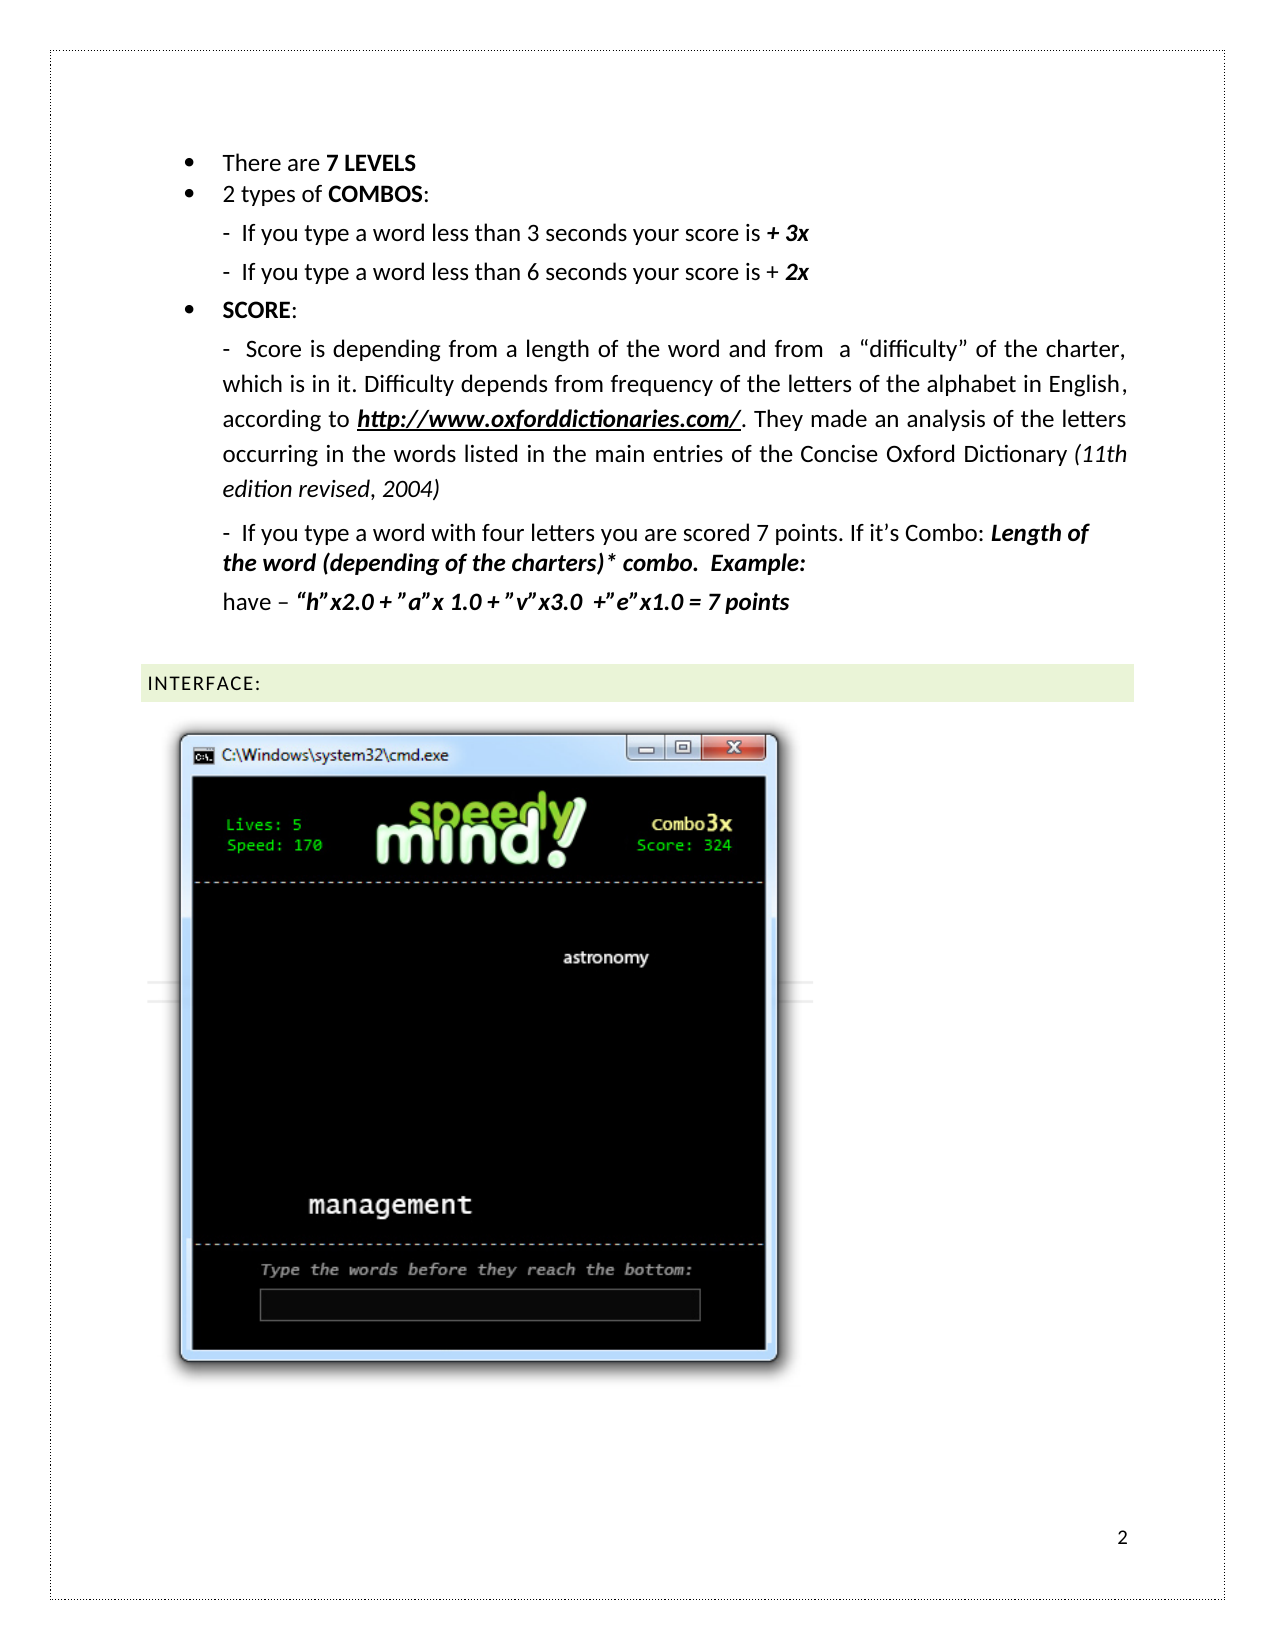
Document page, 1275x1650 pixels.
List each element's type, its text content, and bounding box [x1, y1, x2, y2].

text - Score is depending from a length of the word and from a “difficulty” of the charter, which is in it. Difficulty depends from frequency of the letters of the alphabet in English, according to http://www.oxforddictionaries.com/. They made an analysis of the letters occurring in the words listed in the main entries of the Concise Oxford Dictionary (11th edition revised, 2004) [222, 333, 1127, 504]
text - If you type a word less than 3 seconds your score is + 3x [222, 217, 1127, 247]
list SCORE: [185, 294, 1127, 325]
picture [147, 702, 814, 1399]
text - If you type a word less than 6 seconds your score is + 2х [222, 256, 1127, 286]
list 2 types of COMBOS: [185, 178, 1127, 208]
text have – “h”x2.0 + ”a”x 1.0 + ”v”x3.0 +”e”x1.0 = 7 points [222, 586, 1127, 617]
subtitle Interface: [148, 670, 1127, 696]
list There are 7 LEVELS [185, 147, 1127, 178]
text - If you type a word with four letters you are scored 7 points. If it’s Combo: Length of the word (depending of the charters)* combo. Example: [222, 517, 1127, 578]
